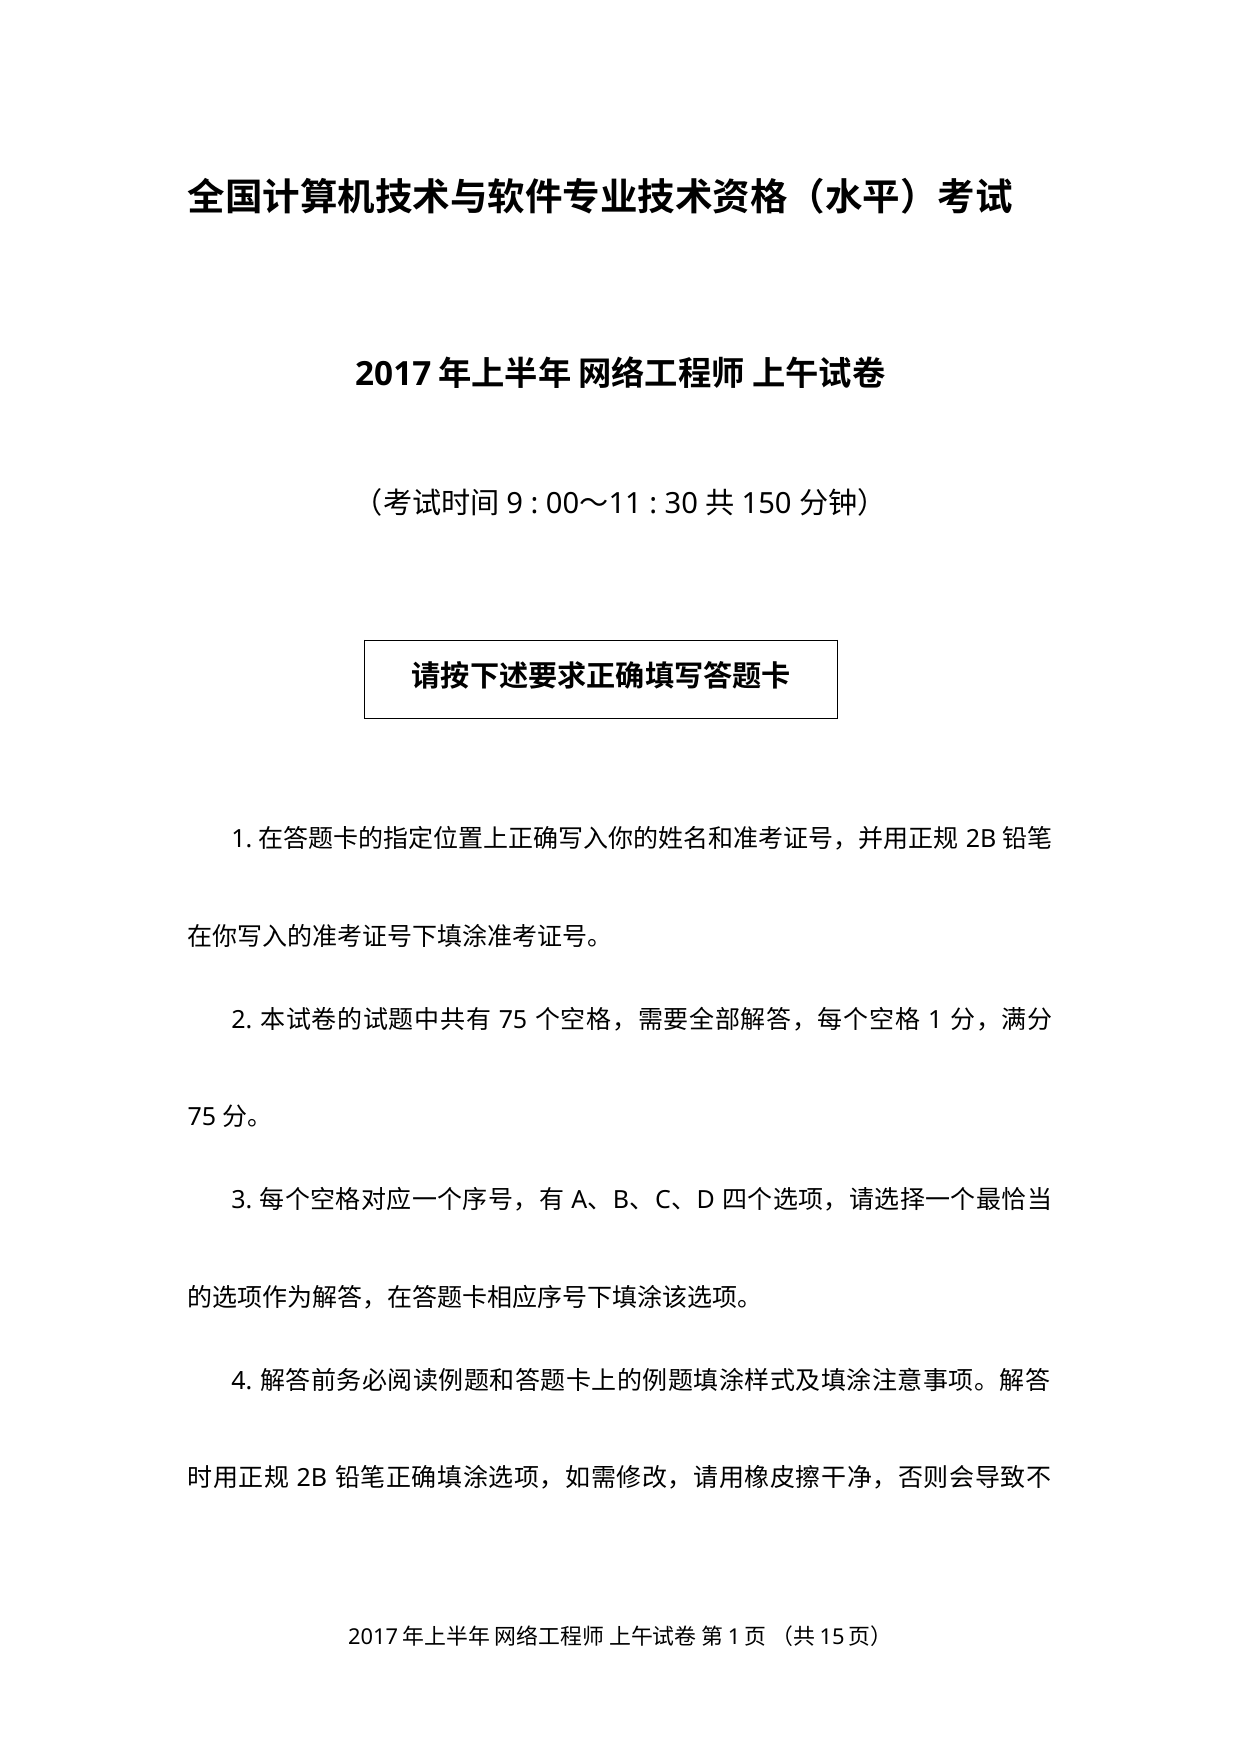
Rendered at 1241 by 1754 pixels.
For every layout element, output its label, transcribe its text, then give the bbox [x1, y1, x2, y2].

text 3. 每个空格对应一个序号，有 A、B、C、D 四个选项，请选择一个最恰当的选项作为解答，在答题卡相应序号下填涂该选项。 [187, 1165, 1053, 1328]
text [187, 1346, 1053, 1508]
text （考试时间 9 : 00～11 : 30 共 150 分钟） [187, 469, 1053, 534]
text 全国计算机技术与软件专业技术资格（水平）考试 [187, 162, 1053, 227]
table_header 请按下述要求正确填写答题卡 [365, 641, 837, 718]
text 1. 在答题卡的指定位置上正确写入你的姓名和准考证号，并用正规 2B 铅笔在你写入的准考证号下填涂准考证号。 [187, 804, 1053, 967]
text 2. 本试卷的试题中共有 75 个空格，需要全部解答，每个空格 1 分，满分 75 分。 [187, 985, 1053, 1147]
text 2017年上半年 网络工程师 上午试卷 [187, 339, 1053, 453]
